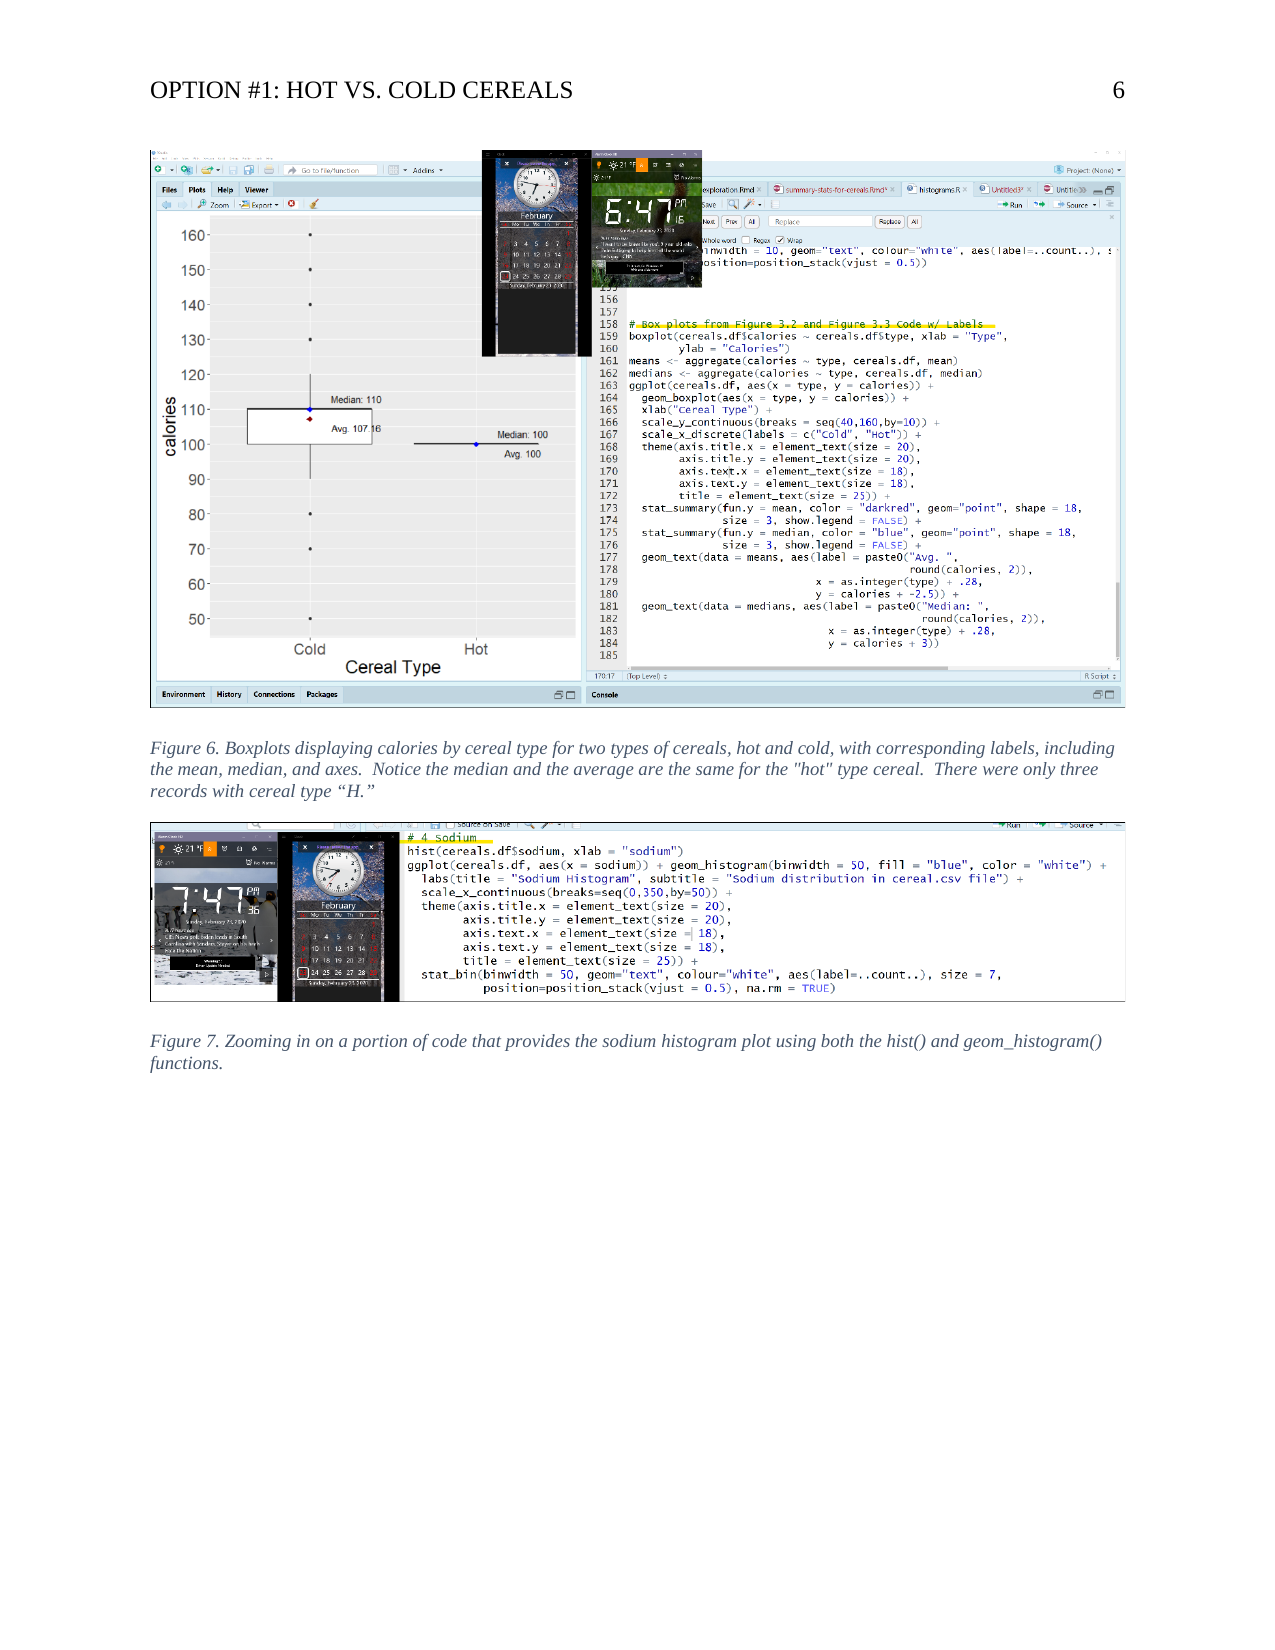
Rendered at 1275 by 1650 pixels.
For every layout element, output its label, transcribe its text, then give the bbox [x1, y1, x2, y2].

picture [150, 150, 1125, 708]
picture [150, 822, 1125, 1002]
